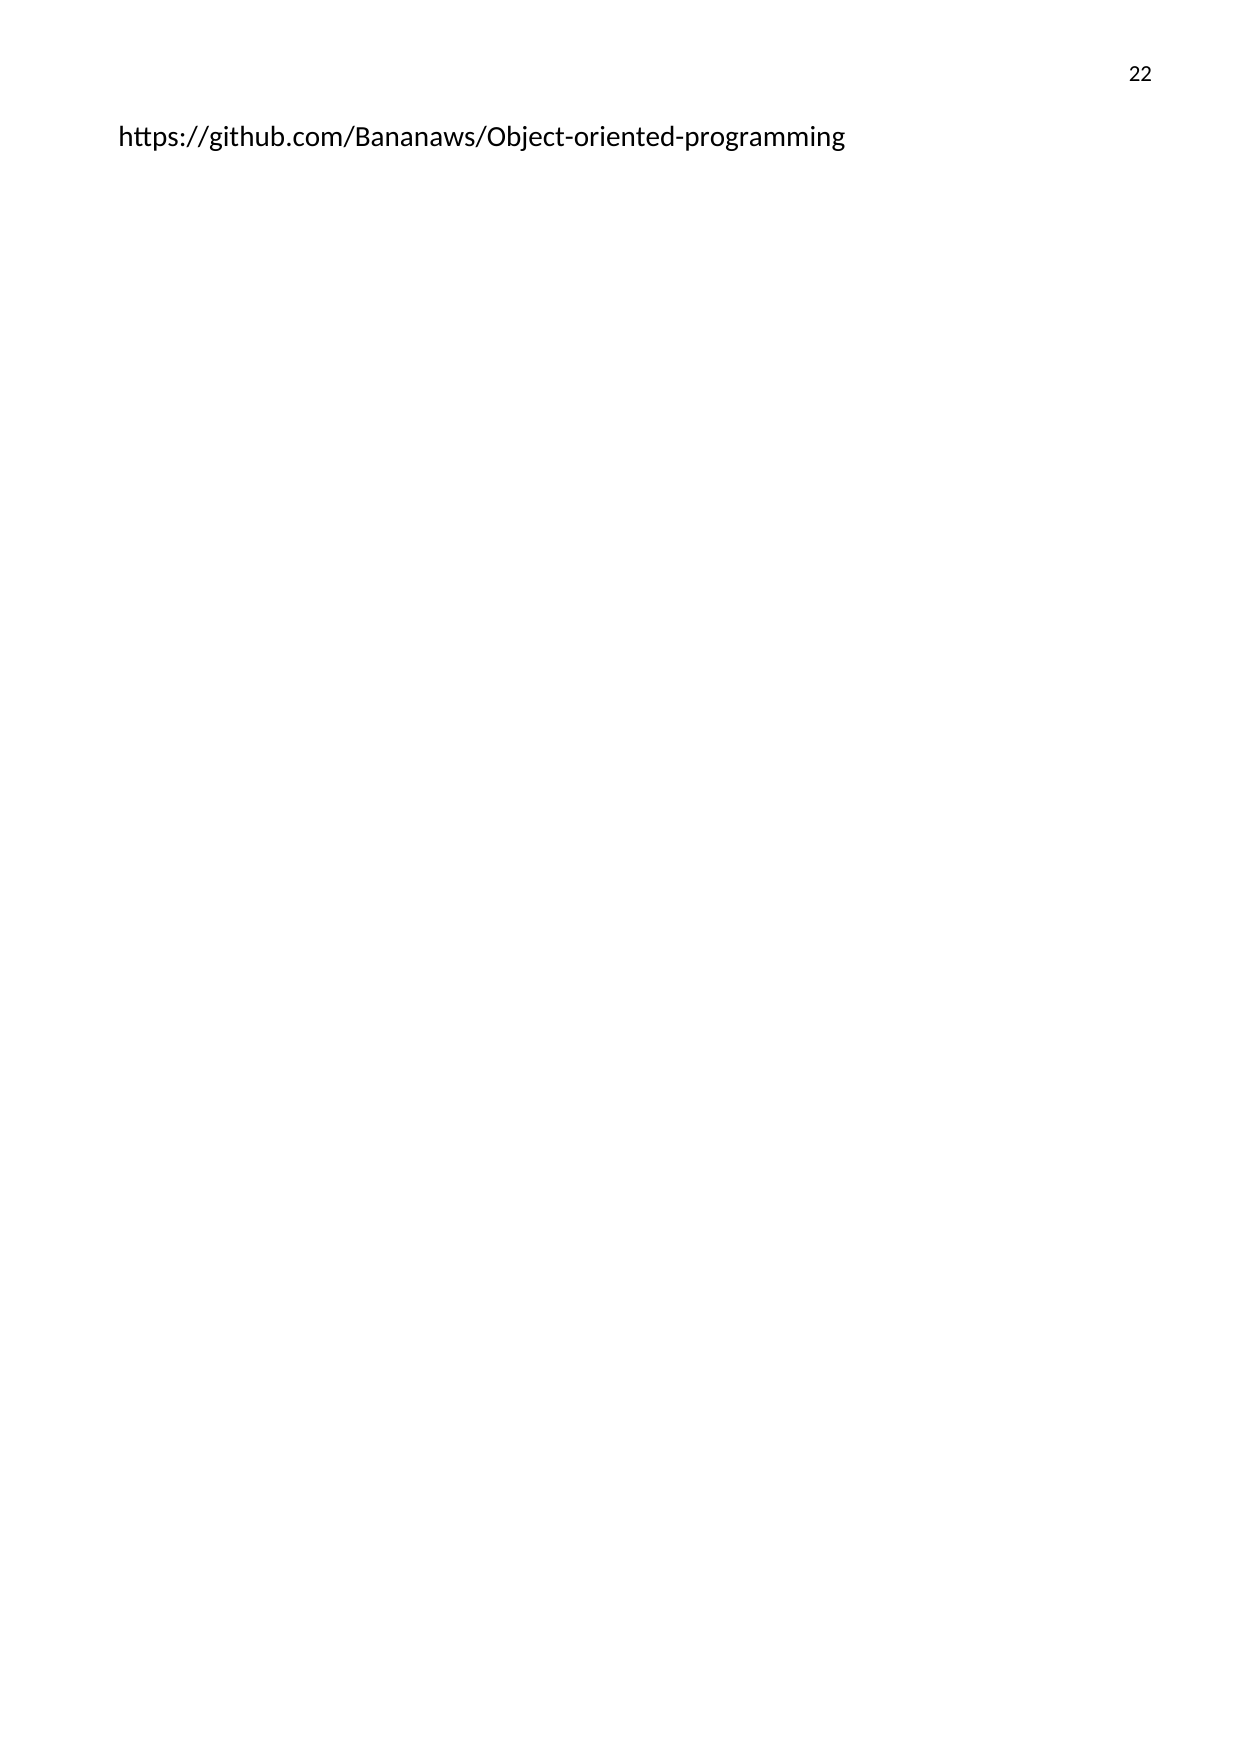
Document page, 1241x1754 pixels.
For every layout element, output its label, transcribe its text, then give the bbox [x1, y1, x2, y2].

text https://github.com/Bananaws/Object-oriented-programming [118, 118, 1152, 154]
